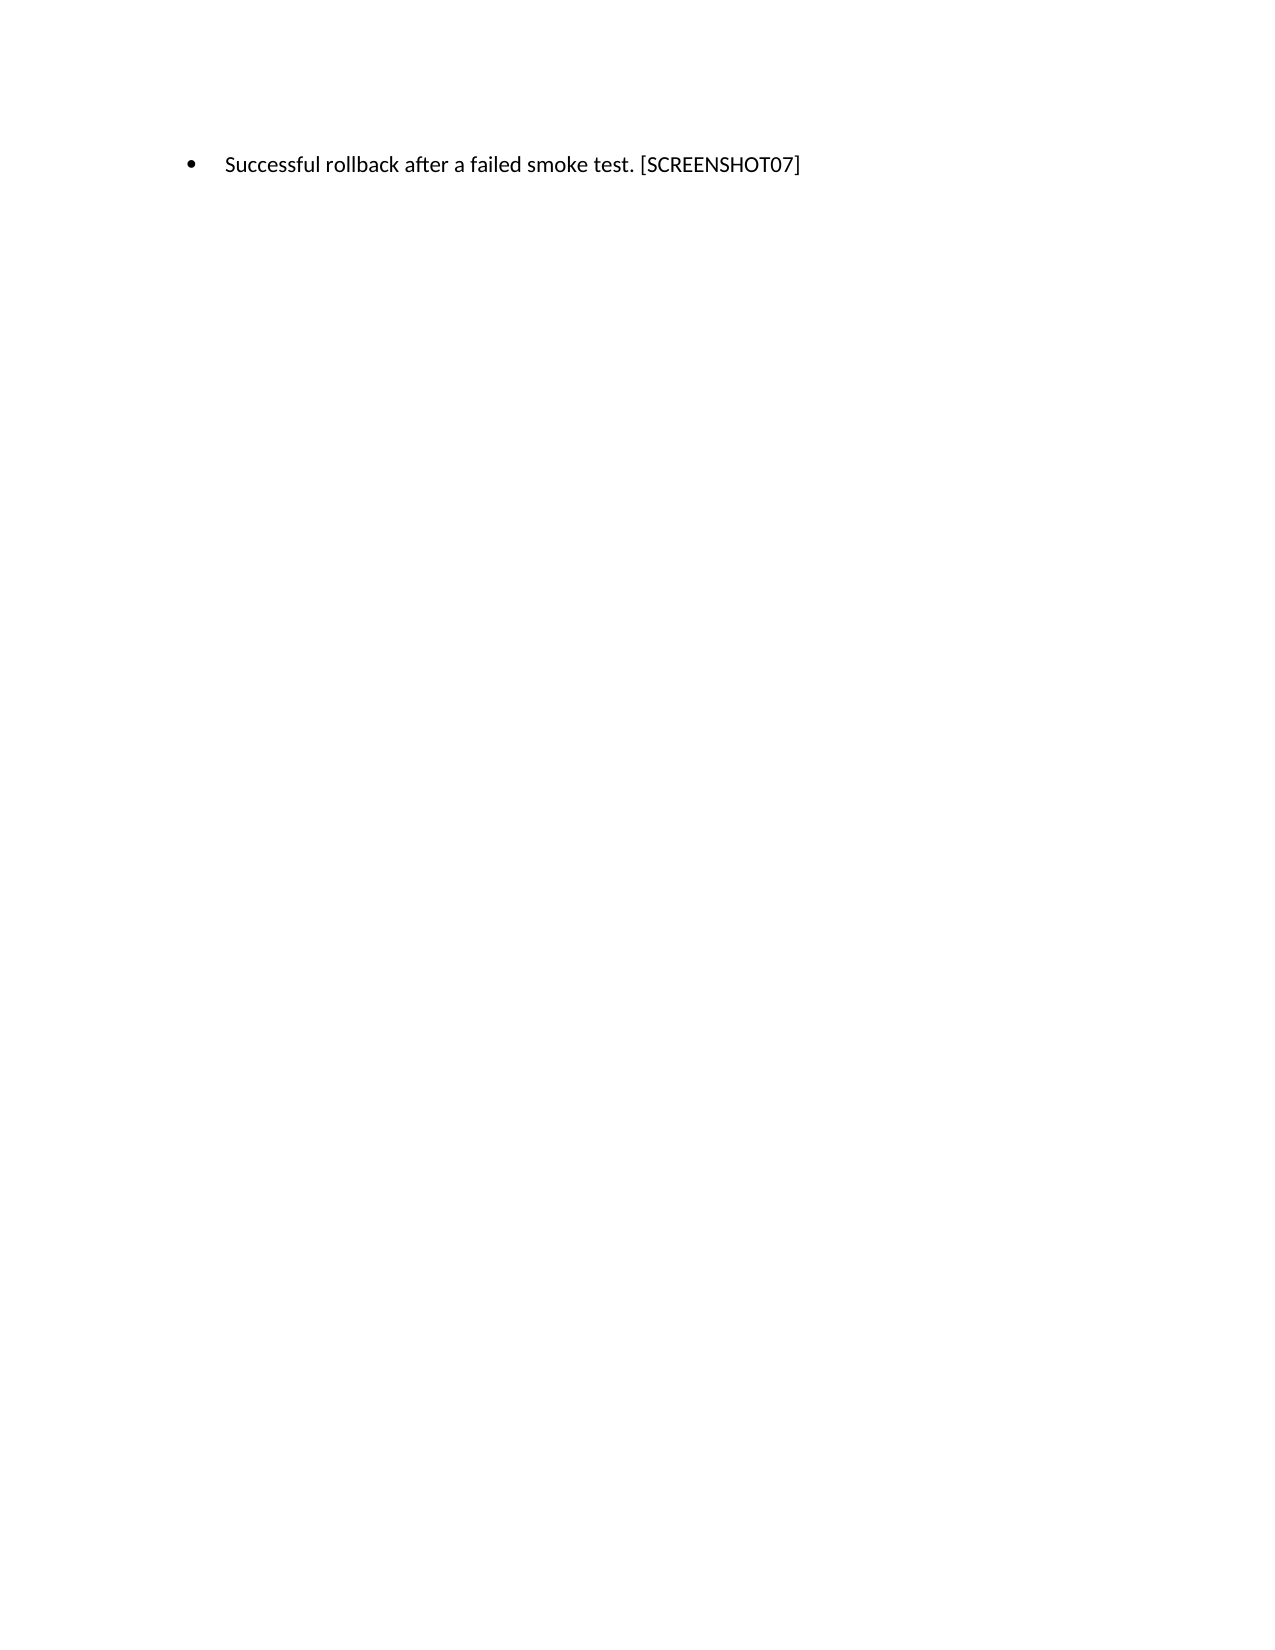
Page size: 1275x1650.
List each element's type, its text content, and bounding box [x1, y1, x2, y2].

list Successful rollback after a failed smoke test. [SCREENSHOT07] [187, 150, 1125, 178]
